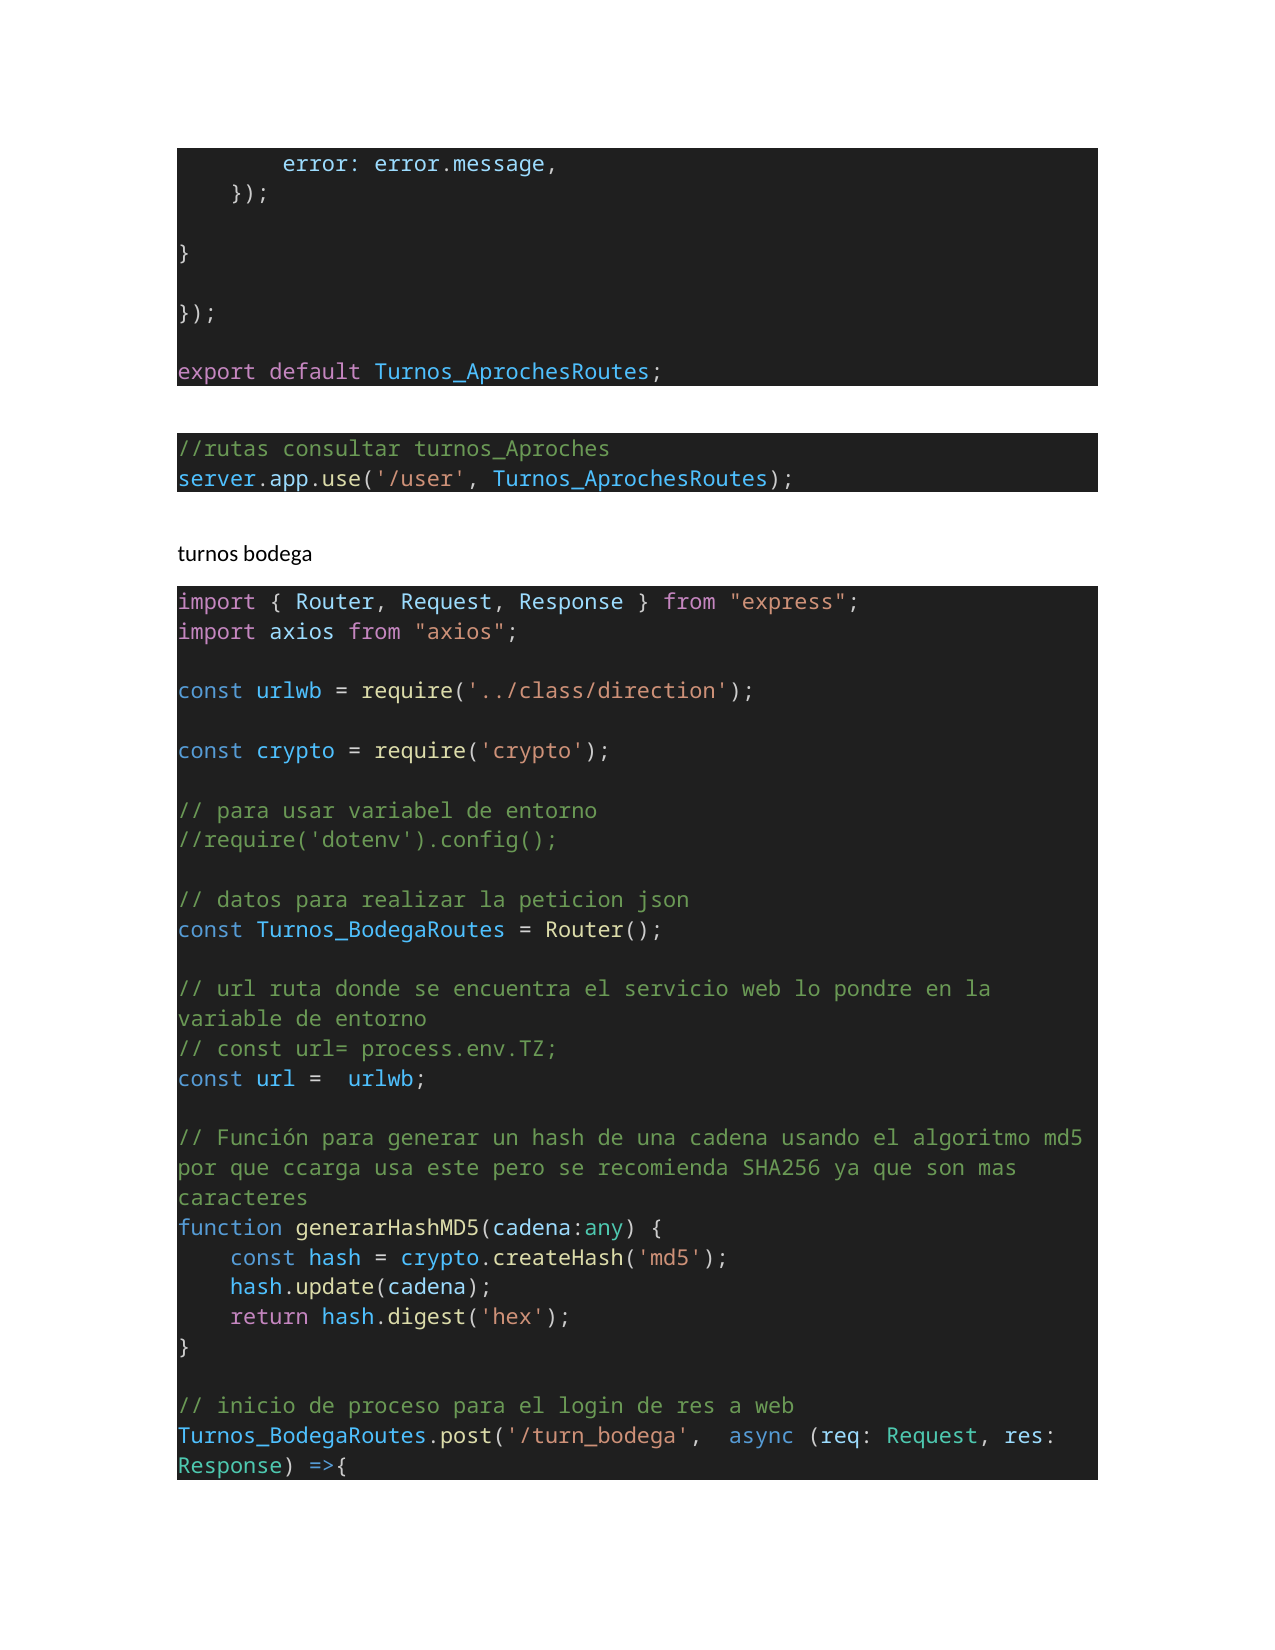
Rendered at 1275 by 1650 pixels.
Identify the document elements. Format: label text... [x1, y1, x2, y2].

text Turnos_BodegaRoutes.post('/turn_bodega', async (req: Request, res: Response) =>{ [177, 1420, 1098, 1480]
text const hash = crypto.createHash('md5'); [177, 1242, 1098, 1271]
text // para usar variabel de entorno [177, 795, 1098, 824]
text import { Router, Request, Response } from "express"; [177, 586, 1098, 616]
text // const url= process.env.TZ; [177, 1033, 1098, 1063]
text hash.update(cadena); [177, 1271, 1098, 1301]
text import axios from "axios"; [177, 616, 1098, 646]
text // url ruta donde se encuentra el servicio web lo pondre en la variable de entorno [177, 973, 1098, 1033]
text return hash.digest('hex'); [177, 1301, 1098, 1331]
text server.app.use('/user', Turnos_AprochesRoutes); [177, 463, 1098, 492]
text function generarHashMD5(cadena:any) { [177, 1212, 1098, 1242]
text const urlwb = require('../class/direction'); [177, 676, 1098, 705]
text //require('dotenv').config(); [177, 824, 1098, 854]
text error: error.message, [177, 148, 1098, 177]
text export default Turnos_AprochesRoutes; [177, 356, 1098, 386]
text }); [177, 177, 1098, 207]
text // datos para realizar la peticion json [177, 884, 1098, 914]
text // Función para generar un hash de una cadena usando el algoritmo md5 por que ccarga usa este pero se recomienda SHA256 ya que son mas caracteres [177, 1122, 1098, 1212]
text turnos bodega [177, 539, 1098, 567]
text //rutas consultar turnos_Aproches [177, 433, 1098, 463]
text }); [177, 297, 1098, 326]
text const Turnos_BodegaRoutes = Router(); [177, 914, 1098, 944]
text } [177, 1331, 1098, 1361]
text // inicio de proceso para el login de res a web [177, 1391, 1098, 1420]
text } [177, 237, 1098, 267]
text const url = urlwb; [177, 1063, 1098, 1093]
text const crypto = require('crypto'); [177, 735, 1098, 765]
